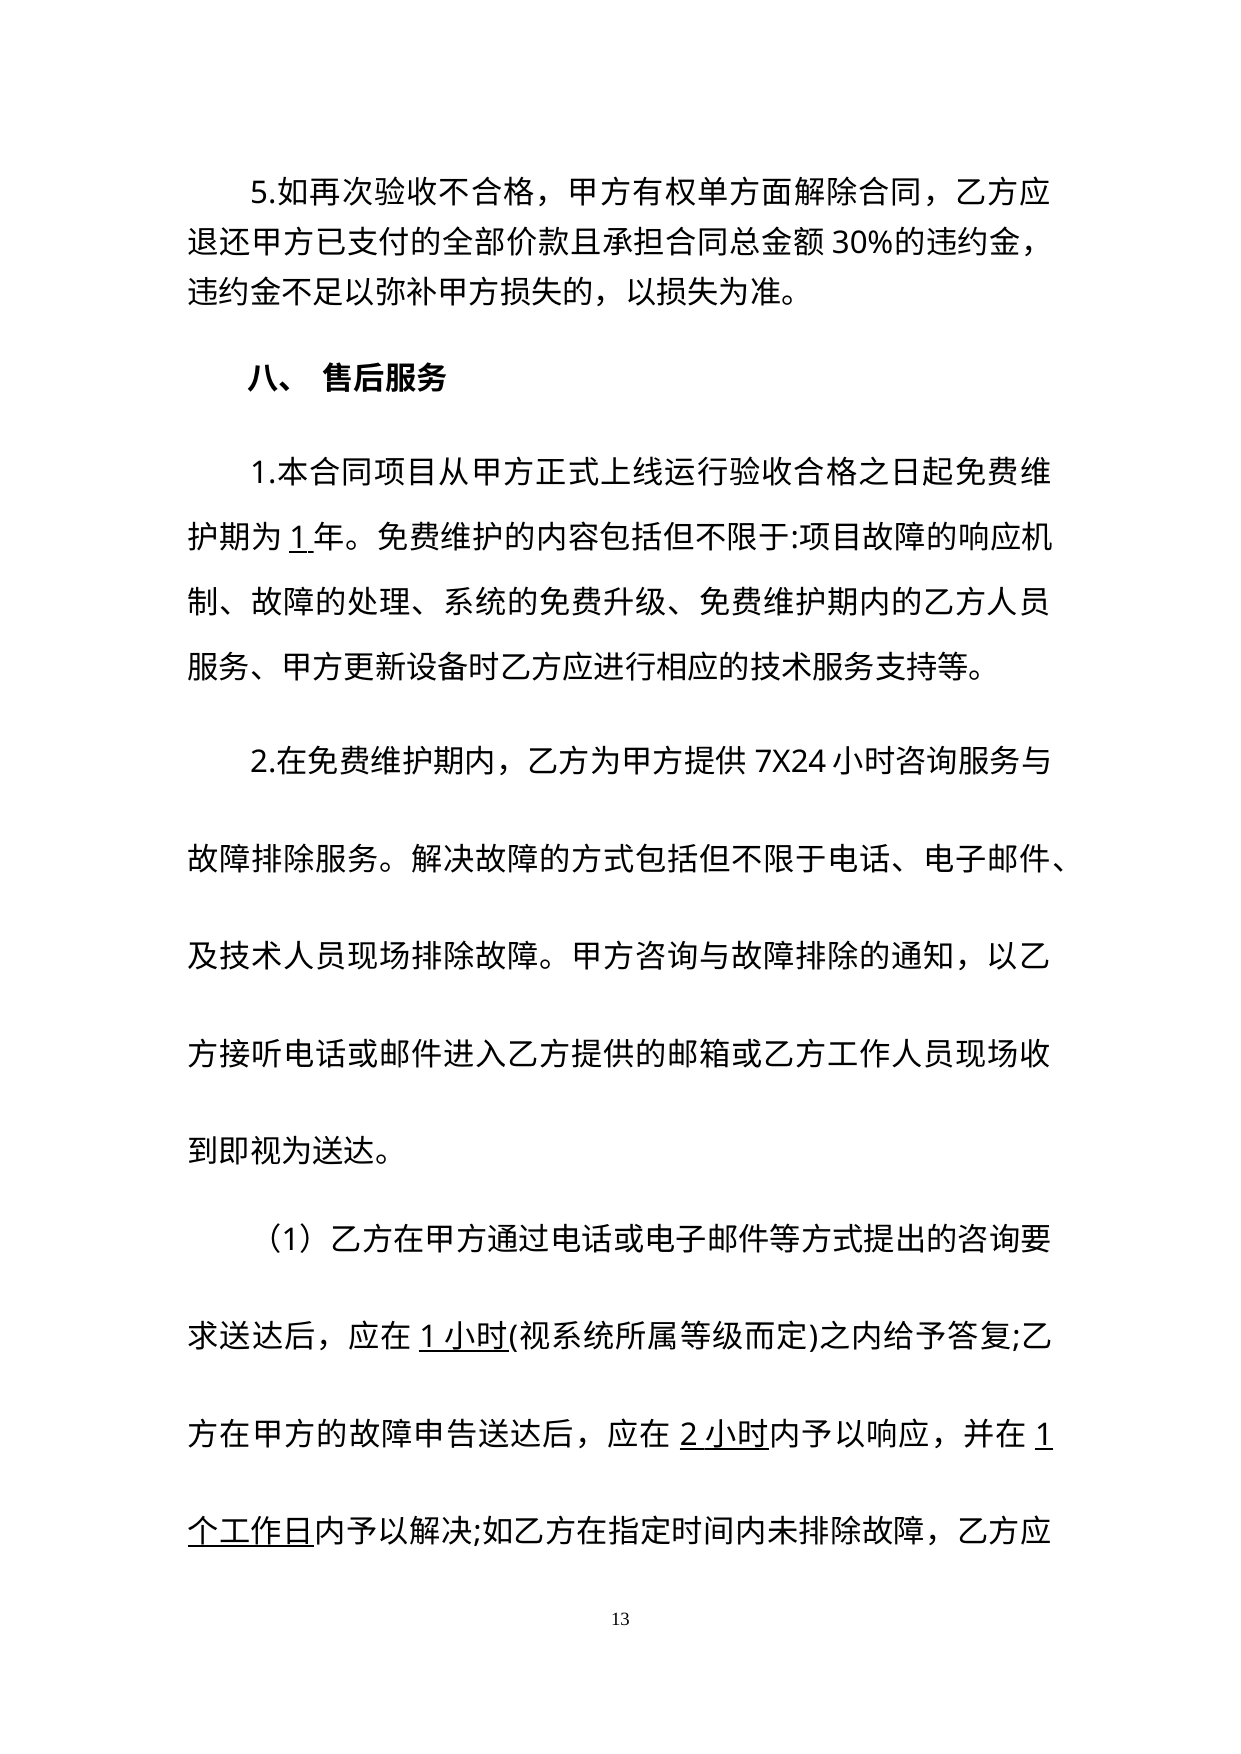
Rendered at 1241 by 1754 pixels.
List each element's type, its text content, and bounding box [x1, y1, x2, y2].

text 2.在免费维护期内，乙方为甲方提供7X24小时咨询服务与故障排除服务。解决故障的方式包括但不限于电话、电子邮件、及技术人员现场排除故障。甲方咨询与故障排除的通知，以乙方接听电话或邮件进入乙方提供的邮箱或乙方工作人员现场收到即视为送达。 [187, 726, 1053, 1181]
list 售后服务 [247, 343, 1053, 408]
text 1.本合同项目从甲方正式上线运行验收合格之日起免费维护期为1年。免费维护的内容包括但不限于:项目故障的响应机制、故障的处理、系统的免费升级、免费维护期内的乙方人员服务、甲方更新设备时乙方应进行相应的技术服务支持等。 [187, 437, 1053, 697]
text 5.如再次验收不合格，甲方有权单方面解除合同，乙方应退还甲方已支付的全部价款且承担合同总金额30%的违约金，违约金不足以弥补甲方损失的，以损失为准。 [187, 164, 1053, 314]
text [187, 1204, 1053, 1561]
